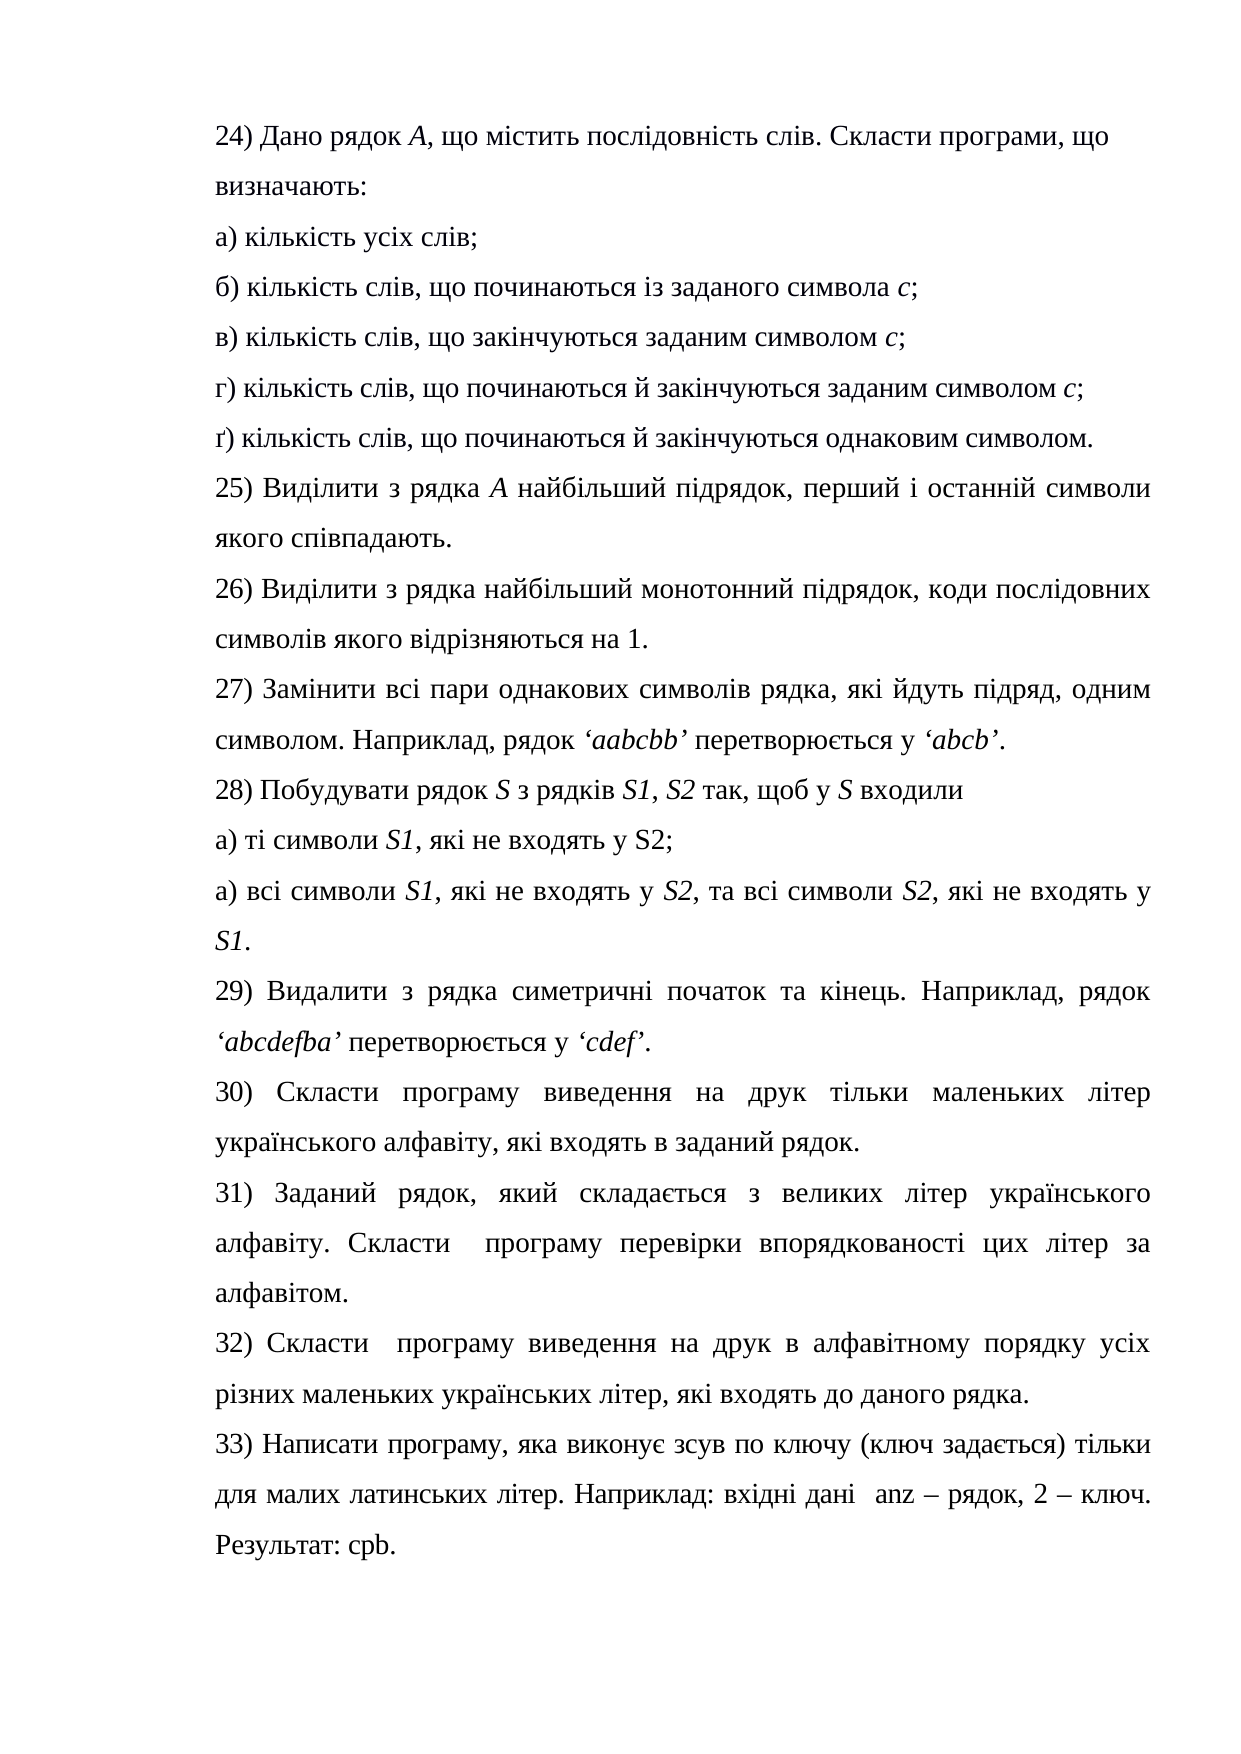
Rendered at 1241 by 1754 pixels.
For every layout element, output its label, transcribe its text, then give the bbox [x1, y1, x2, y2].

text 24) Дано рядок A, що містить послідовність слів. Скласти програми, що визначають: [215, 118, 1152, 202]
text 32) Скласти програму виведення на друк в алфавітному порядку усіх різних маленьких українських літер, які входять до даного рядка. [215, 1326, 1152, 1409]
text 26) Виділити з рядка найбільший монотонний підрядок, коди послідовних символів якого відрізняються на 1. [215, 571, 1152, 655]
text 25) Виділити з рядка A найбільший підрядок, перший і останній символи якого співпадають. [215, 470, 1152, 554]
text 31) Заданий рядок, який складається з великих літер українського алфавіту. Скласти програму перевірки впорядкованості цих літер за алфавітом. [215, 1175, 1152, 1309]
text а) ті символи S1, які не входять у S2; [215, 822, 1152, 856]
text а) всі символи S1, які не входять у S2, та всі символи S2, які не входять у S1. [215, 873, 1152, 957]
text в) кількість слів, що закінчуються заданим символом c; [215, 319, 1152, 353]
text ґ) кількість слів, що починаються й закінчуються однаковим символом. [215, 420, 1152, 453]
text 29) Видалити з рядка симетричні початок та кінець. Наприклад, рядок ‘abcdefba’ перетворюється у ‘cdef’. [215, 973, 1152, 1057]
text 30) Cкласти програму виведення на друк тільки маленьких літер українського алфавіту, які входять в заданий рядок. [215, 1074, 1152, 1158]
text 27) Замінити всі пари однакових символів рядка, які йдуть підряд, одним символом. Наприклад, рядок ‘aabcbb’ перетворюється у ‘abcb’. [215, 672, 1152, 755]
text г) кількість слів, що починаються й закінчуються заданим символом c; [215, 370, 1152, 403]
text 33) Написати програму, яка виконує зсув по ключу (ключ задається) тільки для малих латинських літер. Наприклад: вхідні дані anz – рядок, 2 – ключ. Результат: cpb. [215, 1426, 1152, 1560]
text б) кількість слів, що починаються із заданого символа c; [215, 269, 1152, 303]
text 28) Побудувати рядок S з рядків S1, S2 так, щоб у S входили [215, 772, 1152, 806]
text а) кількість усіх слів; [215, 219, 1152, 252]
